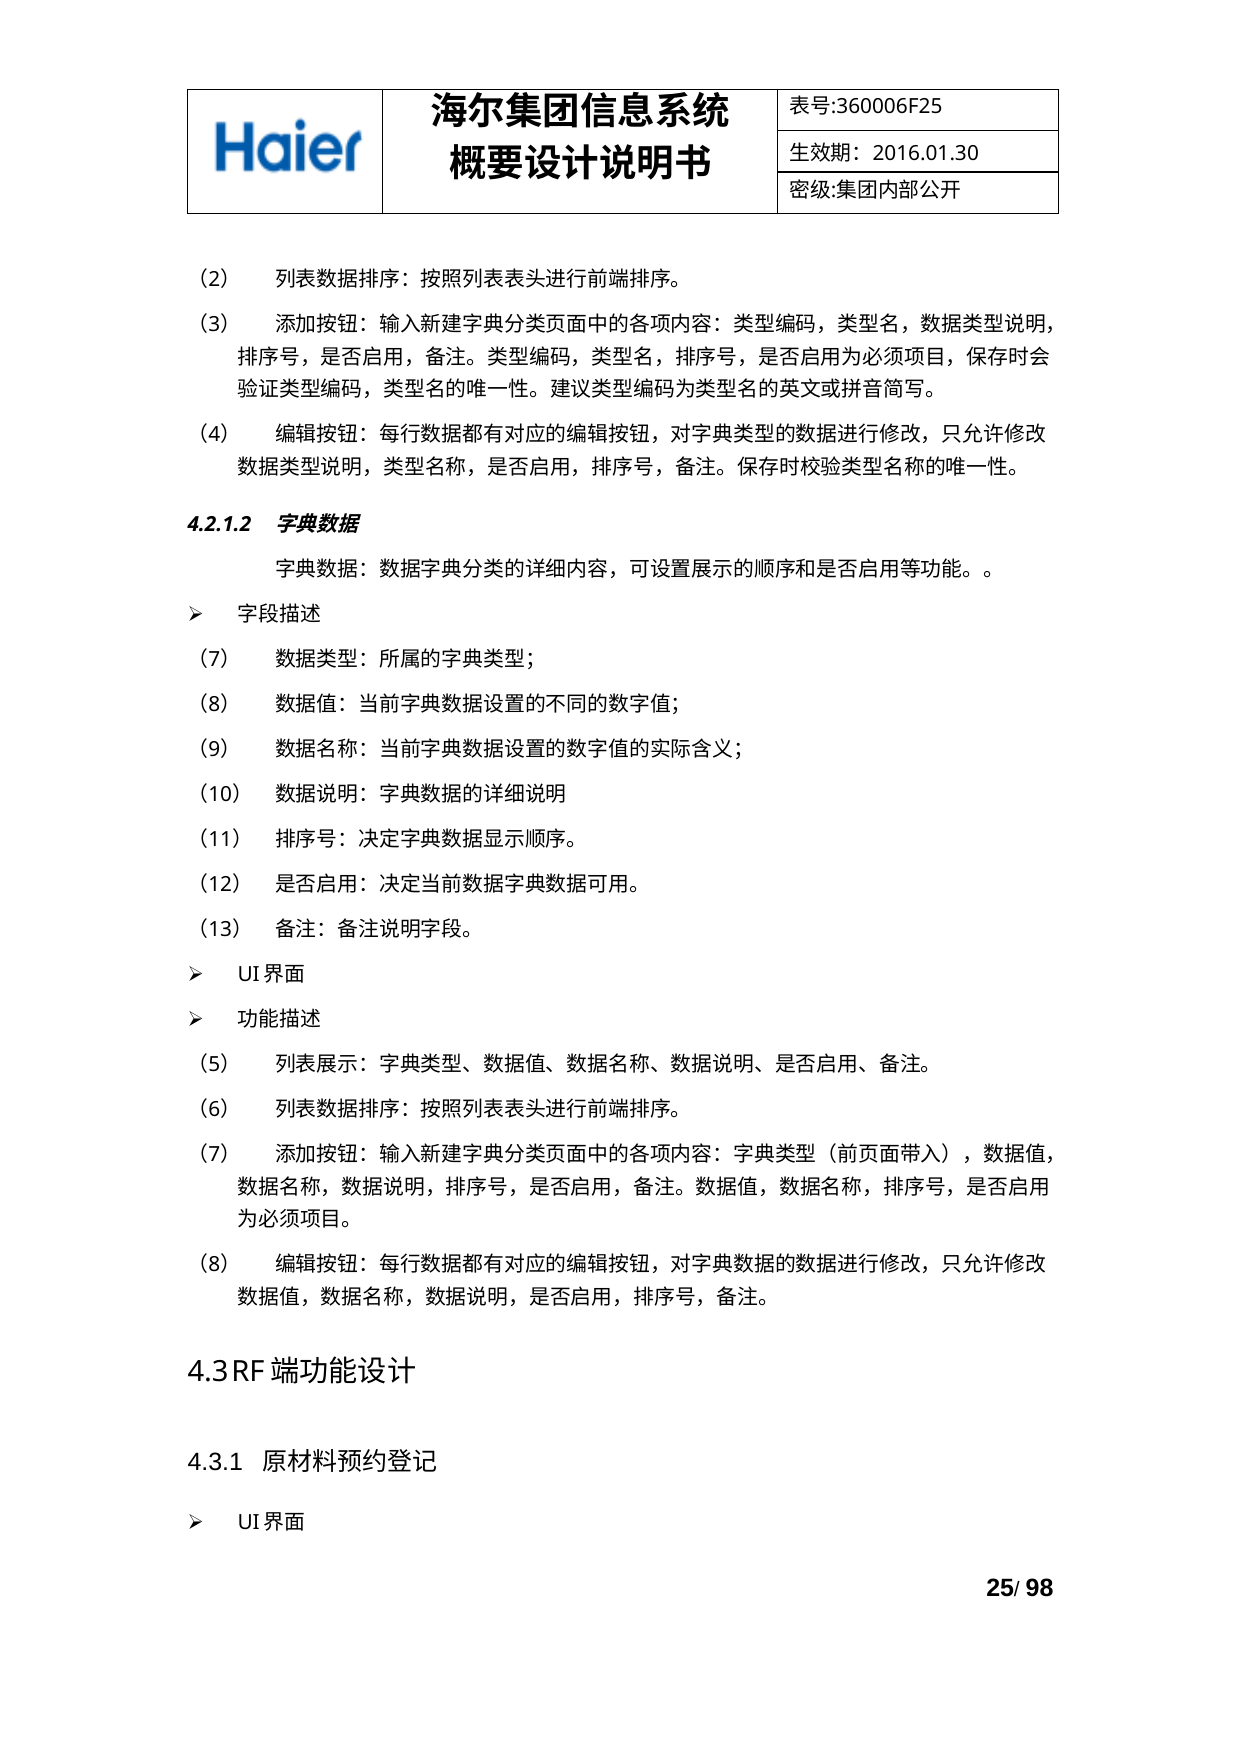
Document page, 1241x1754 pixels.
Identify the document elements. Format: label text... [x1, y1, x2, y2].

list 是否启用：决定当前数据字典数据可用。 [187, 867, 1053, 899]
text 字典数据：数据字典分类的详细内容，可设置展示的顺序和是否启用等功能。。 [231, 552, 1053, 584]
list 编辑按钮：每行数据都有对应的编辑按钮，对字典数据的数据进行修改，只允许修改数据值，数据名称，数据说明，是否启用，排序号，备注。 [187, 1247, 1053, 1312]
list 列表数据排序：按照列表表头进行前端排序。 [187, 1092, 1053, 1124]
list 备注：备注说明字段。 [187, 912, 1053, 944]
list 列表数据排序：按照列表表头进行前端排序。 [187, 262, 1053, 294]
list 排序号：决定字典数据显示顺序。 [187, 822, 1053, 854]
list 数据名称：当前字典数据设置的数字值的实际含义； [187, 732, 1053, 764]
list 列表展示：字典类型、数据值、数据名称、数据说明、是否启用、备注。 [187, 1047, 1053, 1079]
subtitle RF端功能设计 [187, 1337, 1053, 1402]
list 数据类型：所属的字典类型； [187, 642, 1053, 674]
subtitle 字典数据 [187, 507, 1053, 539]
list 编辑按钮：每行数据都有对应的编辑按钮，对字典类型的数据进行修改，只允许修改数据类型说明，类型名称，是否启用，排序号，备注。保存时校验类型名称的唯一性。 [187, 417, 1053, 482]
list 添加按钮：输入新建字典分类页面中的各项内容：类型编码，类型名，数据类型说明，排序号，是否启用，备注。类型编码，类型名，排序号，是否启用为必须项目，保存时会验证类型编码，类型名的唯一性。建议类型编码为类型名的英文或拼音简写。 [187, 307, 1053, 404]
list 数据说明：字典数据的详细说明 [187, 777, 1053, 809]
picture [198, 101, 377, 202]
list 数据值：当前字典数据设置的不同的数字值； [187, 687, 1053, 719]
list 添加按钮：输入新建字典分类页面中的各项内容：字典类型（前页面带入），数据值，数据名称，数据说明，排序号，是否启用，备注。数据值，数据名称，排序号，是否启用为必须项目。 [187, 1137, 1053, 1234]
list UI界面 [187, 957, 1053, 989]
list 功能描述 [187, 1002, 1053, 1034]
list UI界面 [187, 1504, 1053, 1537]
list 字段描述 [187, 597, 1053, 629]
subtitle 原材料预约登记 [187, 1427, 1053, 1492]
